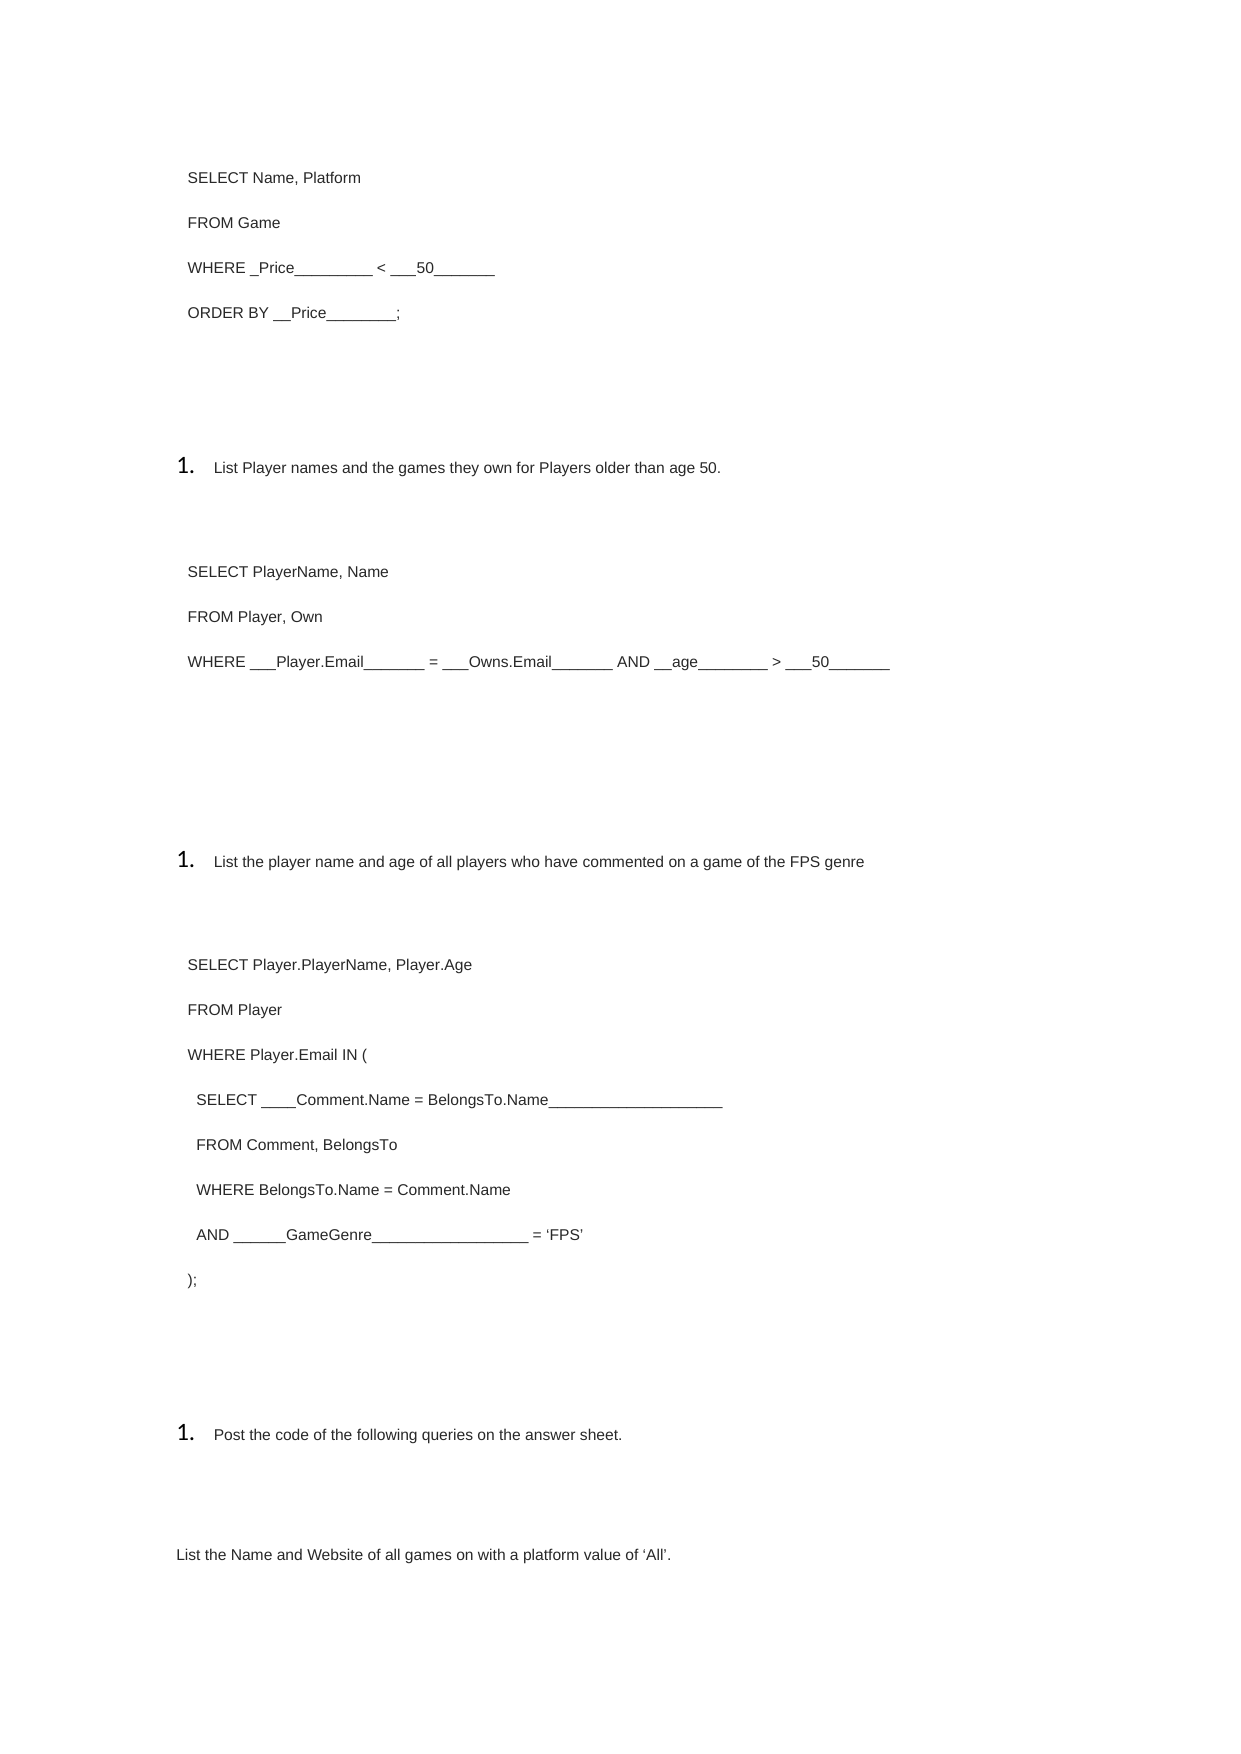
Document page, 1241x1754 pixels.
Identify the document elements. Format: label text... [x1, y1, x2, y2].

list Post the code of the following queries on the answer sheet. [176, 1415, 1053, 1448]
text ORDER BY __Price________; [187, 297, 1053, 329]
text SELECT PlayerName, Name [187, 555, 1053, 588]
text AND ______GameGenre__________________ = ‘FPS’ [187, 1219, 1053, 1251]
text FROM Player, Own [187, 600, 1053, 633]
text ); [187, 1264, 1053, 1296]
text SELECT ____Comment.Name = BelongsTo.Name____________________ [187, 1084, 1053, 1116]
text SELECT Name, Platform [187, 162, 1053, 194]
text WHERE BelongsTo.Name = Comment.Name [187, 1174, 1053, 1206]
text FROM Player [187, 994, 1053, 1026]
text FROM Comment, BelongsTo [187, 1129, 1053, 1161]
list List Player names and the games they own for Players older than age 50. [176, 449, 1053, 481]
list List the Name and Website of all games on with a platform value of ‘All’. [176, 1539, 1053, 1571]
text FROM Game [187, 207, 1053, 239]
text WHERE _Price_________ < ___50_______ [187, 252, 1053, 284]
text WHERE ___Player.Email_______ = ___Owns.Email_______ AND __age________ > ___50_______ [187, 645, 1053, 678]
list List the player name and age of all players who have commented on a game of the FPS genre [176, 842, 1053, 874]
text WHERE Player.Email IN ( [187, 1039, 1053, 1071]
text SELECT Player.PlayerName, Player.Age [187, 949, 1053, 981]
